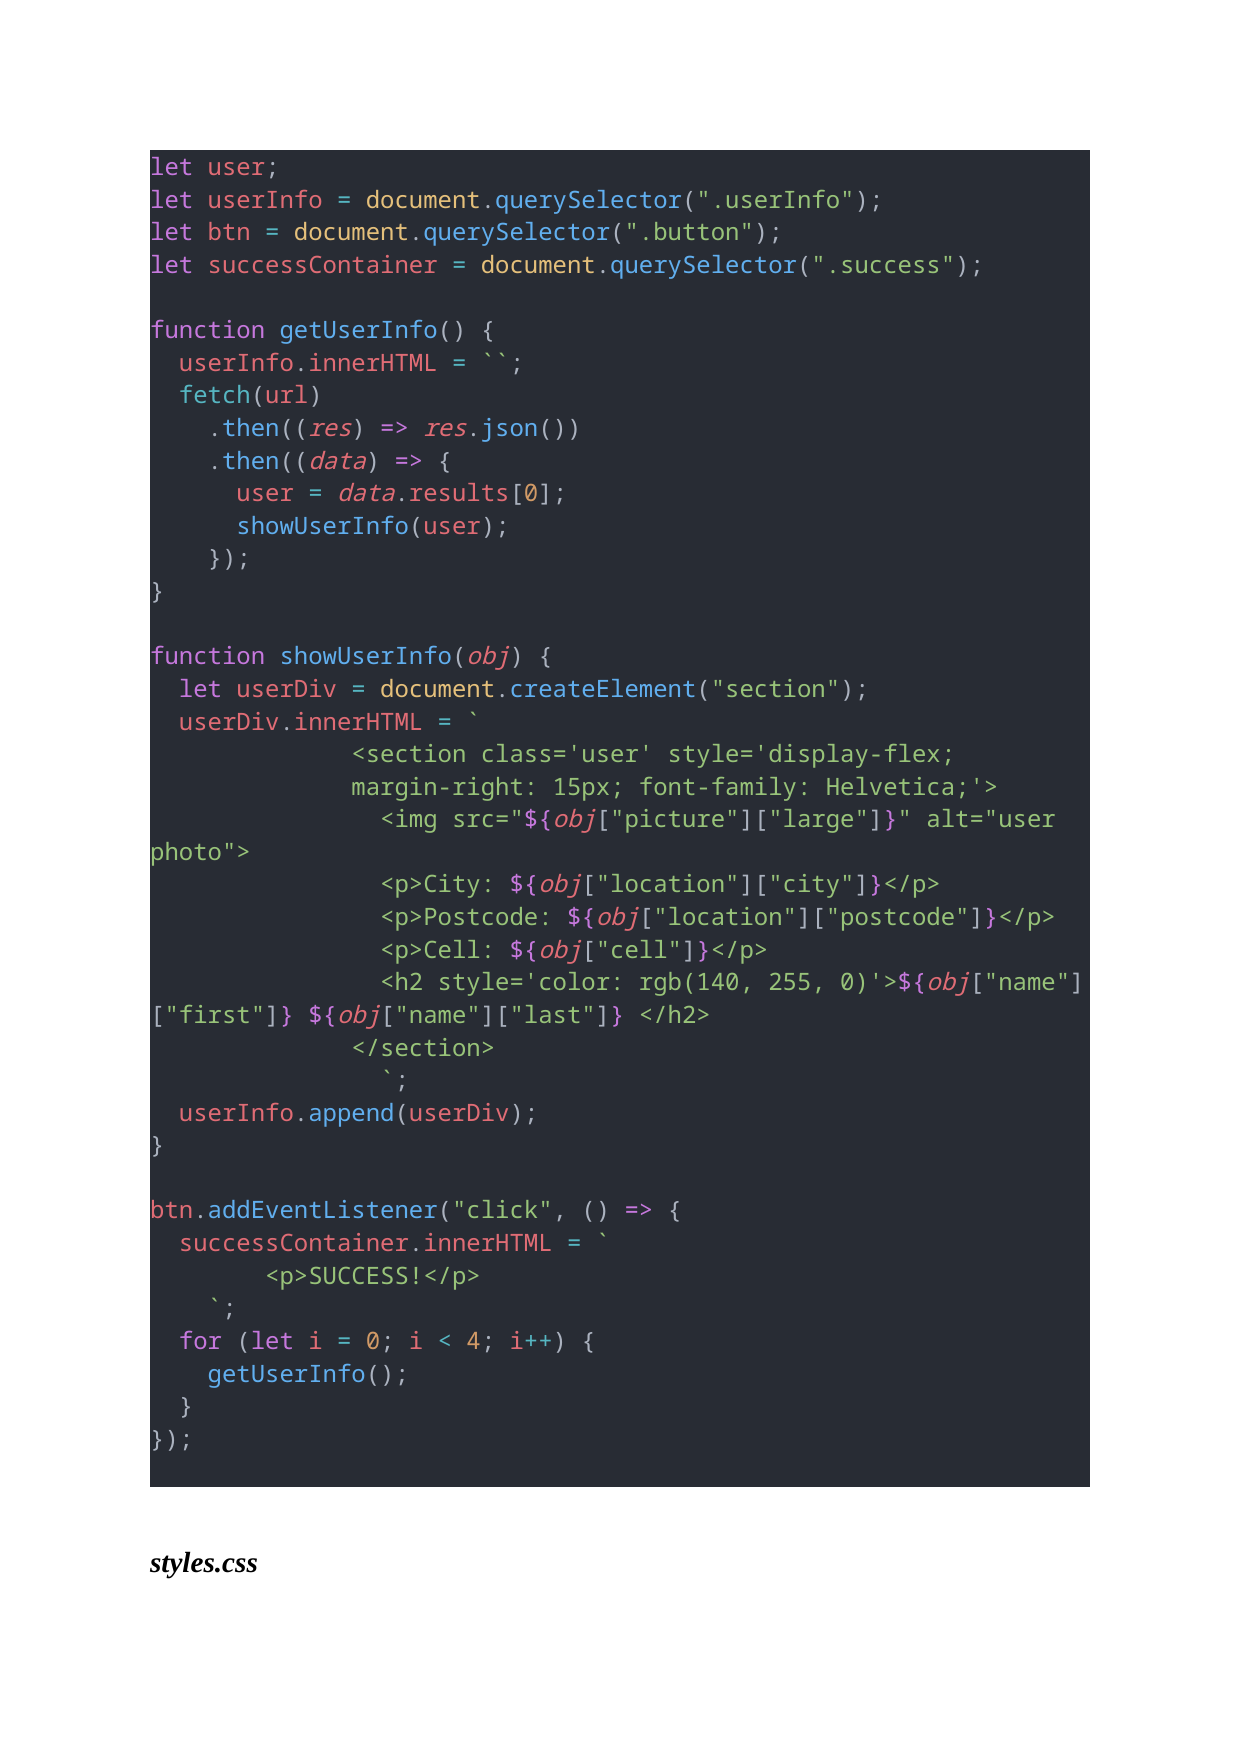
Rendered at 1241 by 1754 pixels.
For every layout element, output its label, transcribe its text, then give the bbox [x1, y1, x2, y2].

text `; [150, 1063, 1090, 1096]
text userDiv.innerHTML = ` [150, 704, 1090, 737]
text getUserInfo(); [150, 1356, 1090, 1389]
text margin-right: 15px; font-family: Helvetica;'> [150, 769, 1090, 802]
text <p>Cell: ${obj["cell"]}</p> [150, 932, 1090, 965]
text } [150, 1389, 1090, 1422]
text .then((res) => res.json()) [150, 411, 1090, 443]
text styles.css [150, 1545, 1090, 1579]
text .then((data) => { [150, 443, 1090, 476]
text <img src="${obj["picture"]["large"]}" alt="user photo"> [150, 802, 1090, 867]
text }); [150, 541, 1090, 574]
text userInfo.append(userDiv); [150, 1096, 1090, 1128]
text for (let i = 0; i < 4; i++) { [150, 1324, 1090, 1356]
text </section> [150, 1030, 1090, 1063]
text let user; [150, 150, 1090, 183]
text fetch(url) [150, 378, 1090, 411]
text <p>SUCCESS!</p> [150, 1258, 1090, 1291]
text successContainer.innerHTML = ` [150, 1226, 1090, 1258]
text showUserInfo(user); [150, 509, 1090, 541]
text } [150, 1128, 1090, 1161]
text function getUserInfo() { [150, 313, 1090, 346]
text <p>City: ${obj["location"]["city"]}</p> [150, 867, 1090, 900]
text function showUserInfo(obj) { [150, 639, 1090, 672]
text <p>Postcode: ${obj["location"]["postcode"]}</p> [150, 900, 1090, 932]
text let btn = document.querySelector(".button"); [150, 215, 1090, 248]
text } [150, 574, 1090, 606]
text <section class='user' style='display-flex; [150, 737, 1090, 769]
text btn.addEventListener("click", () => { [150, 1193, 1090, 1226]
text <h2 style='color: rgb(140, 255, 0)'>${obj["name"]["first"]} ${obj["name"]["last"]} </h2> [150, 965, 1090, 1030]
text `; [150, 1291, 1090, 1324]
text user = data.results[0]; [150, 476, 1090, 509]
text let successContainer = document.querySelector(".success"); [150, 248, 1090, 280]
text }); [150, 1422, 1090, 1454]
text let userDiv = document.createElement("section"); [150, 672, 1090, 704]
text let userInfo = document.querySelector(".userInfo"); [150, 183, 1090, 215]
text userInfo.innerHTML = ``; [150, 346, 1090, 378]
